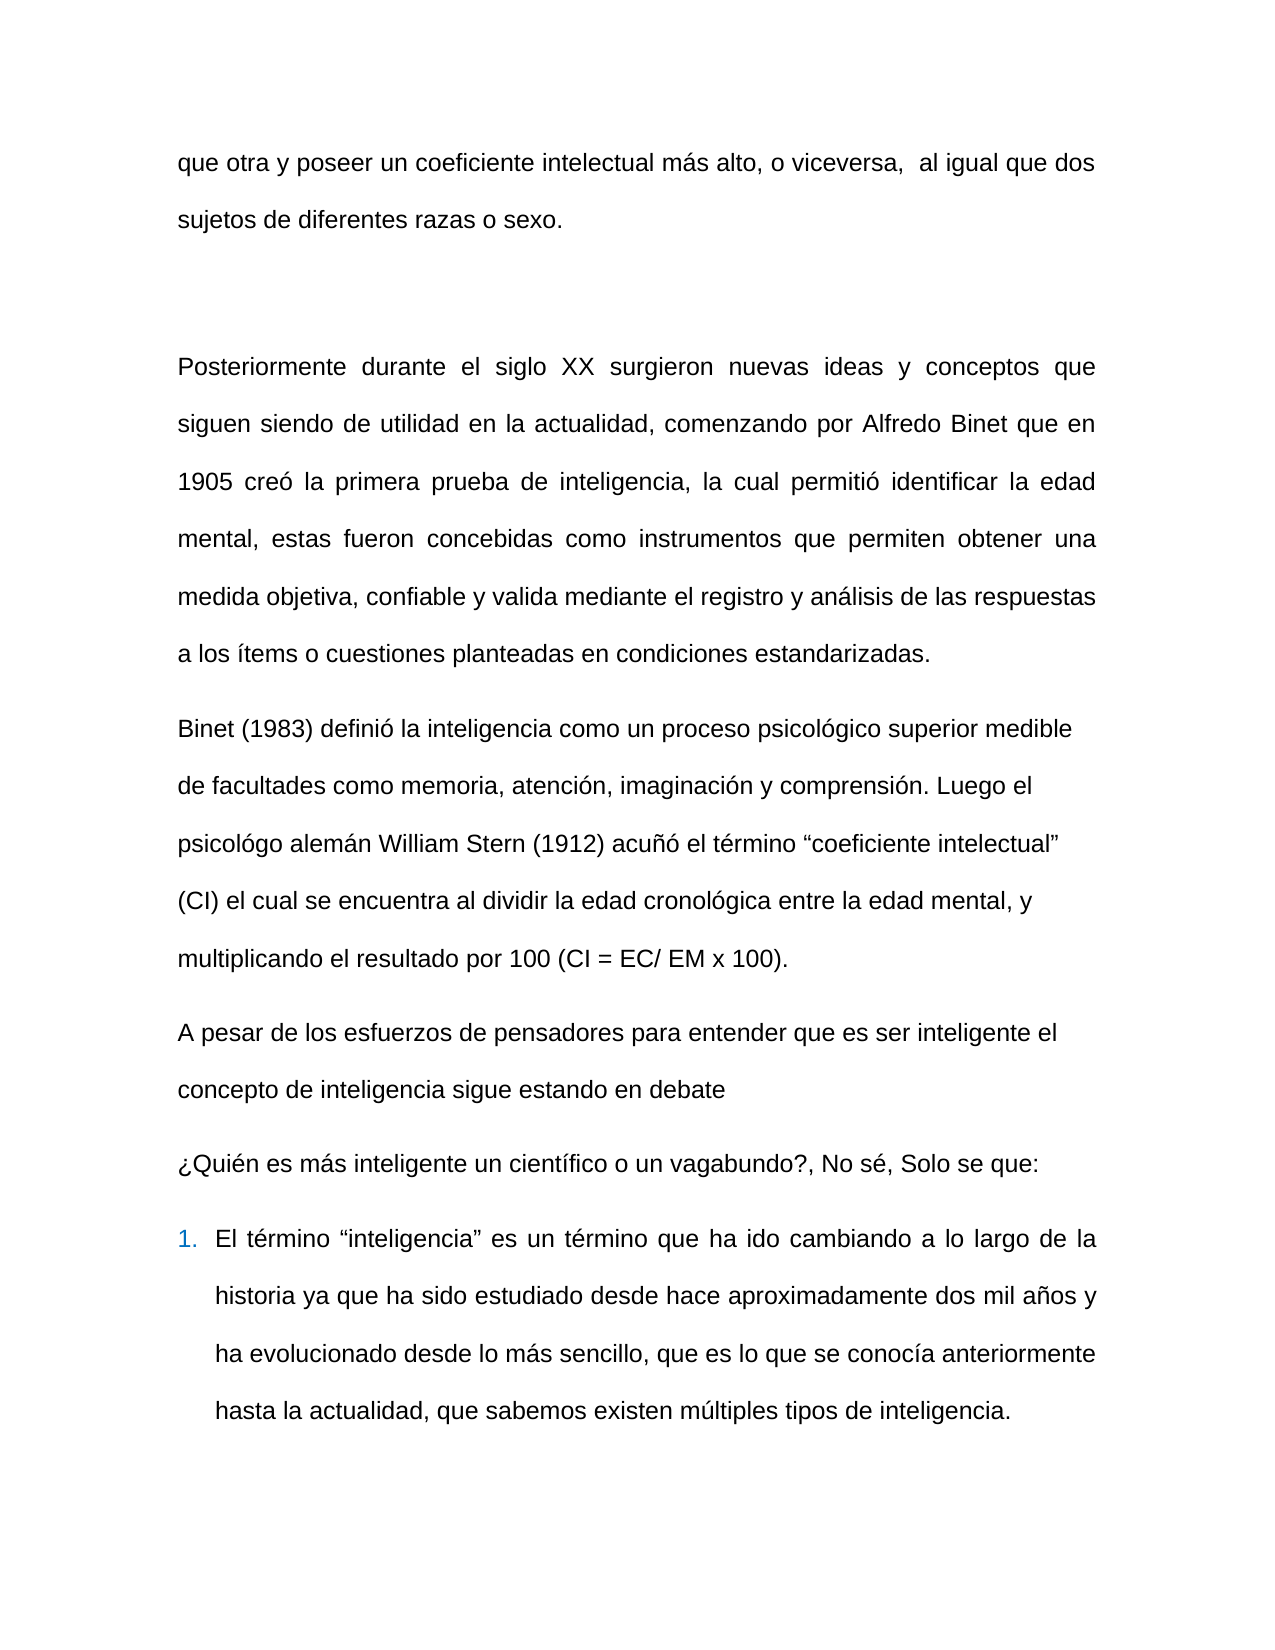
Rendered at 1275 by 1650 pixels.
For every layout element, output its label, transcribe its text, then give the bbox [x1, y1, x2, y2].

text Binet (1983) definió la inteligencia como un proceso psicológico superior medible de facultades como memoria, atención, imaginación y comprensión. Luego el psicológo alemán William Stern (1912) acuñó el término “coeficiente intelectual” (CI) el cual se encuentra al dividir la edad cronológica entre la edad mental, y multiplicando el resultado por 100 (CI = EC/ EM x 100). [177, 714, 1098, 972]
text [177, 148, 1098, 234]
text A pesar de los esfuerzos de pensadores para entender que es ser inteligente el concepto de inteligencia sigue estando en debate [177, 1018, 1098, 1104]
text ¿Quién es más inteligente un científico o un vagabundo?, No sé, Solo se que: [177, 1149, 1098, 1178]
text Posteriormente durante el siglo XX surgieron nuevas ideas y conceptos que siguen siendo de utilidad en la actualidad, comenzando por Alfredo Binet que en 1905 creó la primera prueba de inteligencia, la cual permitió identificar la edad mental, estas fueron concebidas como instrumentos que permiten obtener una medida objetiva, confiable y valida mediante el registro y análisis de las respuestas a los ítems o cuestiones planteadas en condiciones estandarizadas. [177, 352, 1098, 668]
list El término “inteligencia” es un término que ha ido cambiando a lo largo de la historia ya que ha sido estudiado desde hace aproximadamente dos mil años y ha evolucionado desde lo más sencillo, que es lo que se conocía anteriormente hasta la actualidad, que sabemos existen múltiples tipos de inteligencia. [177, 1224, 1098, 1425]
